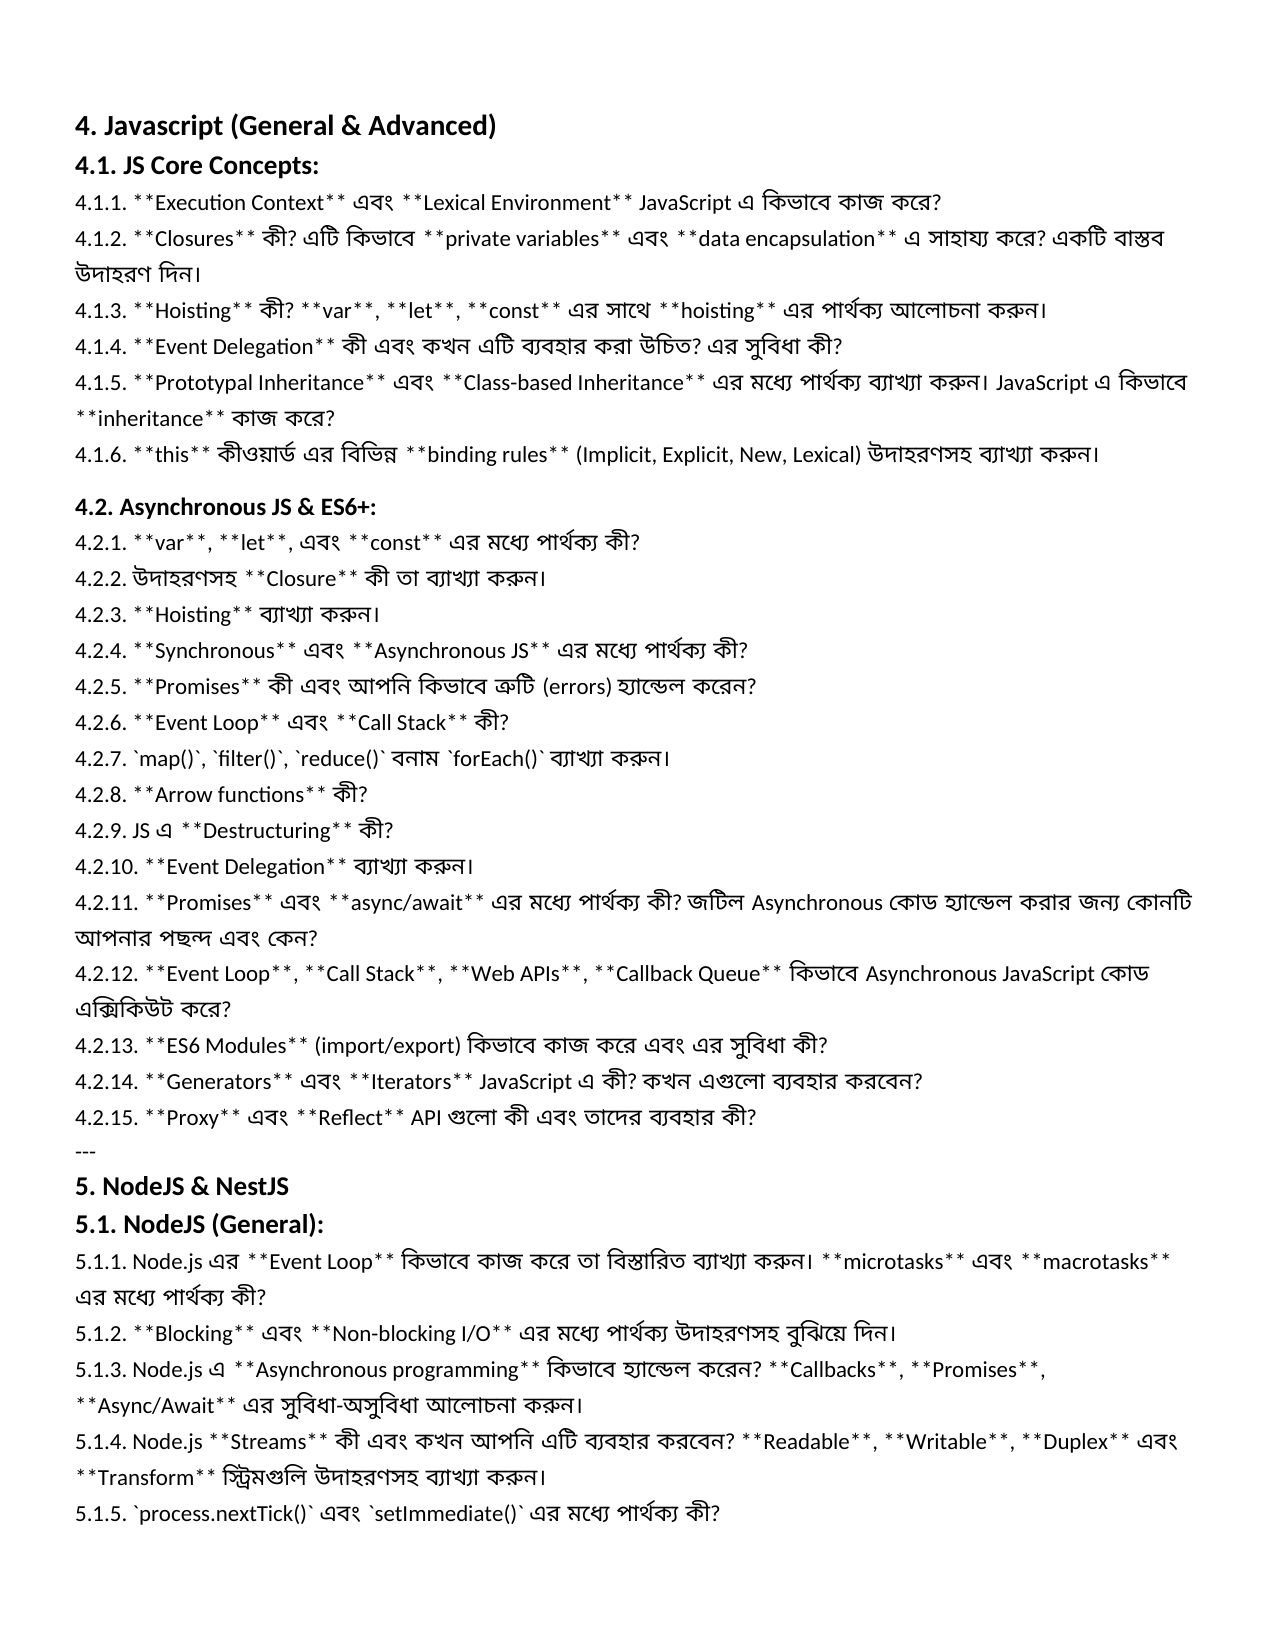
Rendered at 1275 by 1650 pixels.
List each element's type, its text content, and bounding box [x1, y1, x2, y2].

text 4.1.1. **Execution Context** এবং **Lexical Environment** JavaScript এ কিভাবে কাজ করে? [75, 186, 1200, 217]
text 5.1.2. **Blocking** এবং **Non-blocking I/O** এর মধ্যে পার্থক্য উদাহরণসহ বুঝিয়ে দিন। [75, 1317, 1200, 1348]
text 4.2.1. **var**, **let**, এবং **const** এর মধ্যে পার্থক্য কী? [75, 526, 1200, 557]
text 4.1.6. **this** কীওয়ার্ড এর বিভিন্ন **binding rules** (Implicit, Explicit, New, Lexical) উদাহরণসহ ব্যাখ্যা করুন। [75, 438, 1200, 469]
text 5.1.5. `process.nextTick()` এবং `setImmediate()` এর মধ্যে পার্থক্য কী? [75, 1497, 1200, 1528]
text 4.2.12. **Event Loop**, **Call Stack**, **Web APIs**, **Callback Queue** কিভাবে Asynchronous JavaScript কোড এক্সিকিউট করে? [75, 957, 1200, 1024]
text 4.2.13. **ES6 Modules** (import/export) কিভাবে কাজ করে এবং এর সুবিধা কী? [75, 1029, 1200, 1061]
text 5. NodeJS & NestJS [75, 1169, 1200, 1202]
text 4.1.4. **Event Delegation** কী এবং কখন এটি ব্যবহার করা উচিত? এর সুবিধা কী? [75, 330, 1200, 361]
text 4.2. Asynchronous JS & ES6+: [75, 491, 1200, 522]
text 4.2.9. JS এ **Destructuring** কী? [75, 814, 1200, 845]
text 4.1. JS Core Concepts: [75, 148, 1200, 181]
text 4.2.10. **Event Delegation** ব্যাখ্যা করুন। [75, 849, 1200, 881]
text 4.2.15. **Proxy** এবং **Reflect** API গুলো কী এবং তাদের ব্যবহার কী? [75, 1101, 1200, 1132]
text 4.2.11. **Promises** এবং **async/await** এর মধ্যে পার্থক্য কী? জটিল Asynchronous কোড হ্যান্ডেল করার জন্য কোনটি আপনার পছন্দ এবং কেন? [75, 886, 1200, 953]
text 4.1.3. **Hoisting** কী? **var**, **let**, **const** এর সাথে **hoisting** এর পার্থক্য আলোচনা করুন। [75, 294, 1200, 325]
text 4.2.7. `map()`, `filter()`, `reduce()` বনাম `forEach()` ব্যাখ্যা করুন। [75, 742, 1200, 773]
text 5.1.1. Node.js এর **Event Loop** কিভাবে কাজ করে তা বিস্তারিত ব্যাখ্যা করুন। **microtasks** এবং **macrotasks** এর মধ্যে পার্থক্য কী? [75, 1245, 1200, 1312]
text --- [75, 1137, 1200, 1165]
text 5.1.4. Node.js **Streams** কী এবং কখন আপনি এটি ব্যবহার করবেন? **Readable**, **Writable**, **Duplex** এবং **Transform** স্ট্রিমগুলি উদাহরণসহ ব্যাখ্যা করুন। [75, 1425, 1200, 1492]
text 4.1.2. **Closures** কী? এটি কিভাবে **private variables** এবং **data encapsulation** এ সাহায্য করে? একটি বাস্তব উদাহরণ দিন। [75, 222, 1200, 289]
text 4.1.5. **Prototypal Inheritance** এবং **Class-based Inheritance** এর মধ্যে পার্থক্য ব্যাখ্যা করুন। JavaScript এ কিভাবে **inheritance** কাজ করে? [75, 366, 1200, 433]
text 4.2.3. **Hoisting** ব্যাখ্যা করুন। [75, 598, 1200, 629]
text 5.1.3. Node.js এ **Asynchronous programming** কিভাবে হ্যান্ডেল করেন? **Callbacks**, **Promises**, **Async/Await** এর সুবিধা-অসুবিধা আলোচনা করুন। [75, 1353, 1200, 1420]
text 4.2.2. উদাহরণসহ **Closure** কী তা ব্যাখ্যা করুন। [75, 562, 1200, 593]
text 4. Javascript (General & Advanced) [75, 107, 1200, 143]
text 4.2.6. **Event Loop** এবং **Call Stack** কী? [75, 706, 1200, 737]
text 4.2.4. **Synchronous** এবং **Asynchronous JS** এর মধ্যে পার্থক্য কী? [75, 634, 1200, 665]
text 4.2.14. **Generators** এবং **Iterators** JavaScript এ কী? কখন এগুলো ব্যবহার করবেন? [75, 1065, 1200, 1096]
text 5.1. NodeJS (General): [75, 1207, 1200, 1240]
text 4.2.5. **Promises** কী এবং আপনি কিভাবে ত্রুটি (errors) হ্যান্ডেল করেন? [75, 670, 1200, 701]
text 4.2.8. **Arrow functions** কী? [75, 778, 1200, 809]
